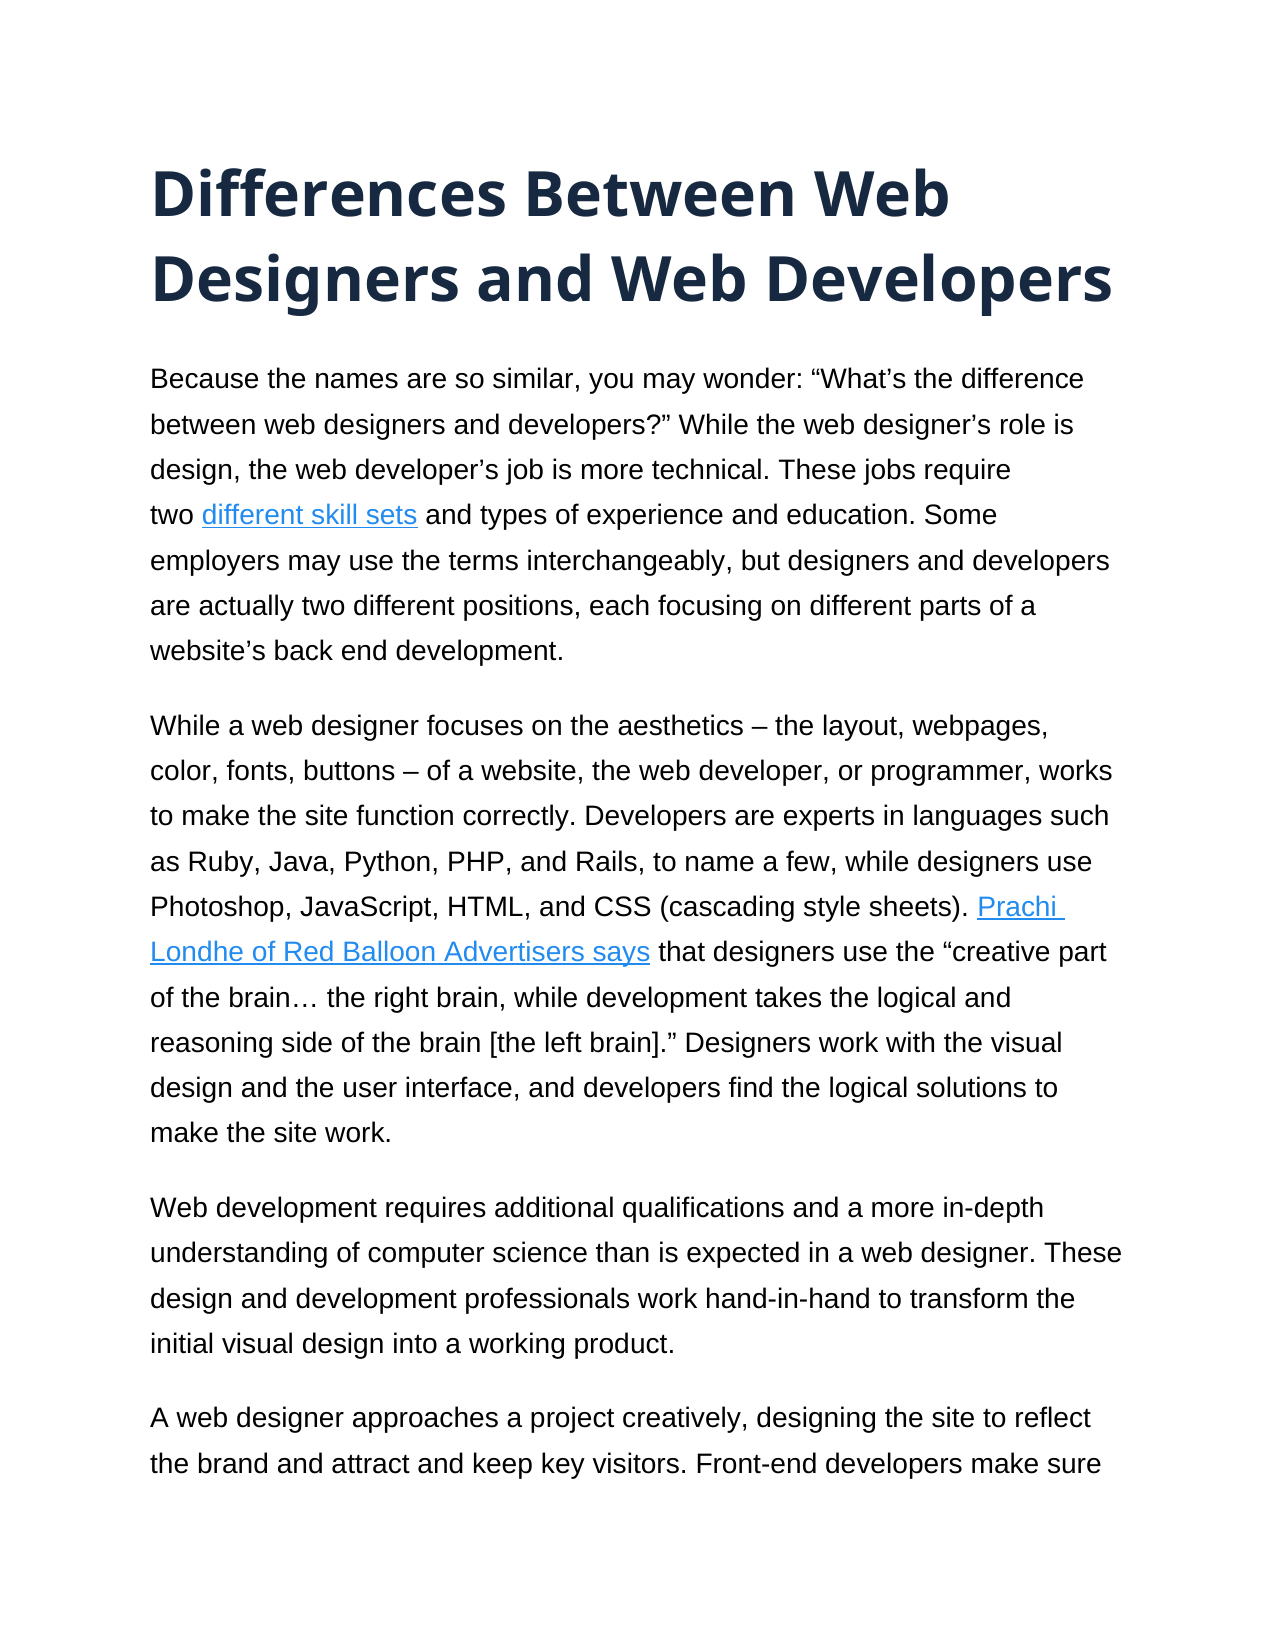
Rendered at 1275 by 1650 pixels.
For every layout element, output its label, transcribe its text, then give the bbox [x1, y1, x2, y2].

text Web development requires additional qualifications and a more in-depth understanding of computer science than is expected in a web designer. These design and development professionals work hand-in-hand to transform the initial visual design into a working product. [150, 1178, 1125, 1359]
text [150, 1388, 1125, 1479]
text While a web designer focuses on the aesthetics – the layout, webpages, color, fonts, buttons – of a website, the web developer, or programmer, works to make the site function correctly. Developers are experts in languages such as Ruby, Java, Python, PHP, and Rails, to name a few, while designers use Photoshop, JavaScript, HTML, and CSS (cascading style sheets). Prachi Londhe of Red Balloon Advertisers says that designers use the “creative part of the brain… the right brain, while development takes the logical and reasoning side of the brain [the left brain].” Designers work with the visual design and the user interface, and developers find the logical solutions to make the site work. [150, 696, 1125, 1149]
text Because the names are so similar, you may wonder: “What’s the difference between web designers and developers?” While the web designer’s role is design, the web developer’s job is more technical. These jobs require two different skill sets and types of experience and education. Some employers may use the terms interchangeably, but designers and developers are actually two different positions, each focusing on different parts of a website’s back end development. [150, 349, 1125, 667]
text Differences Between Web Designers and Web Developers [150, 150, 1125, 320]
